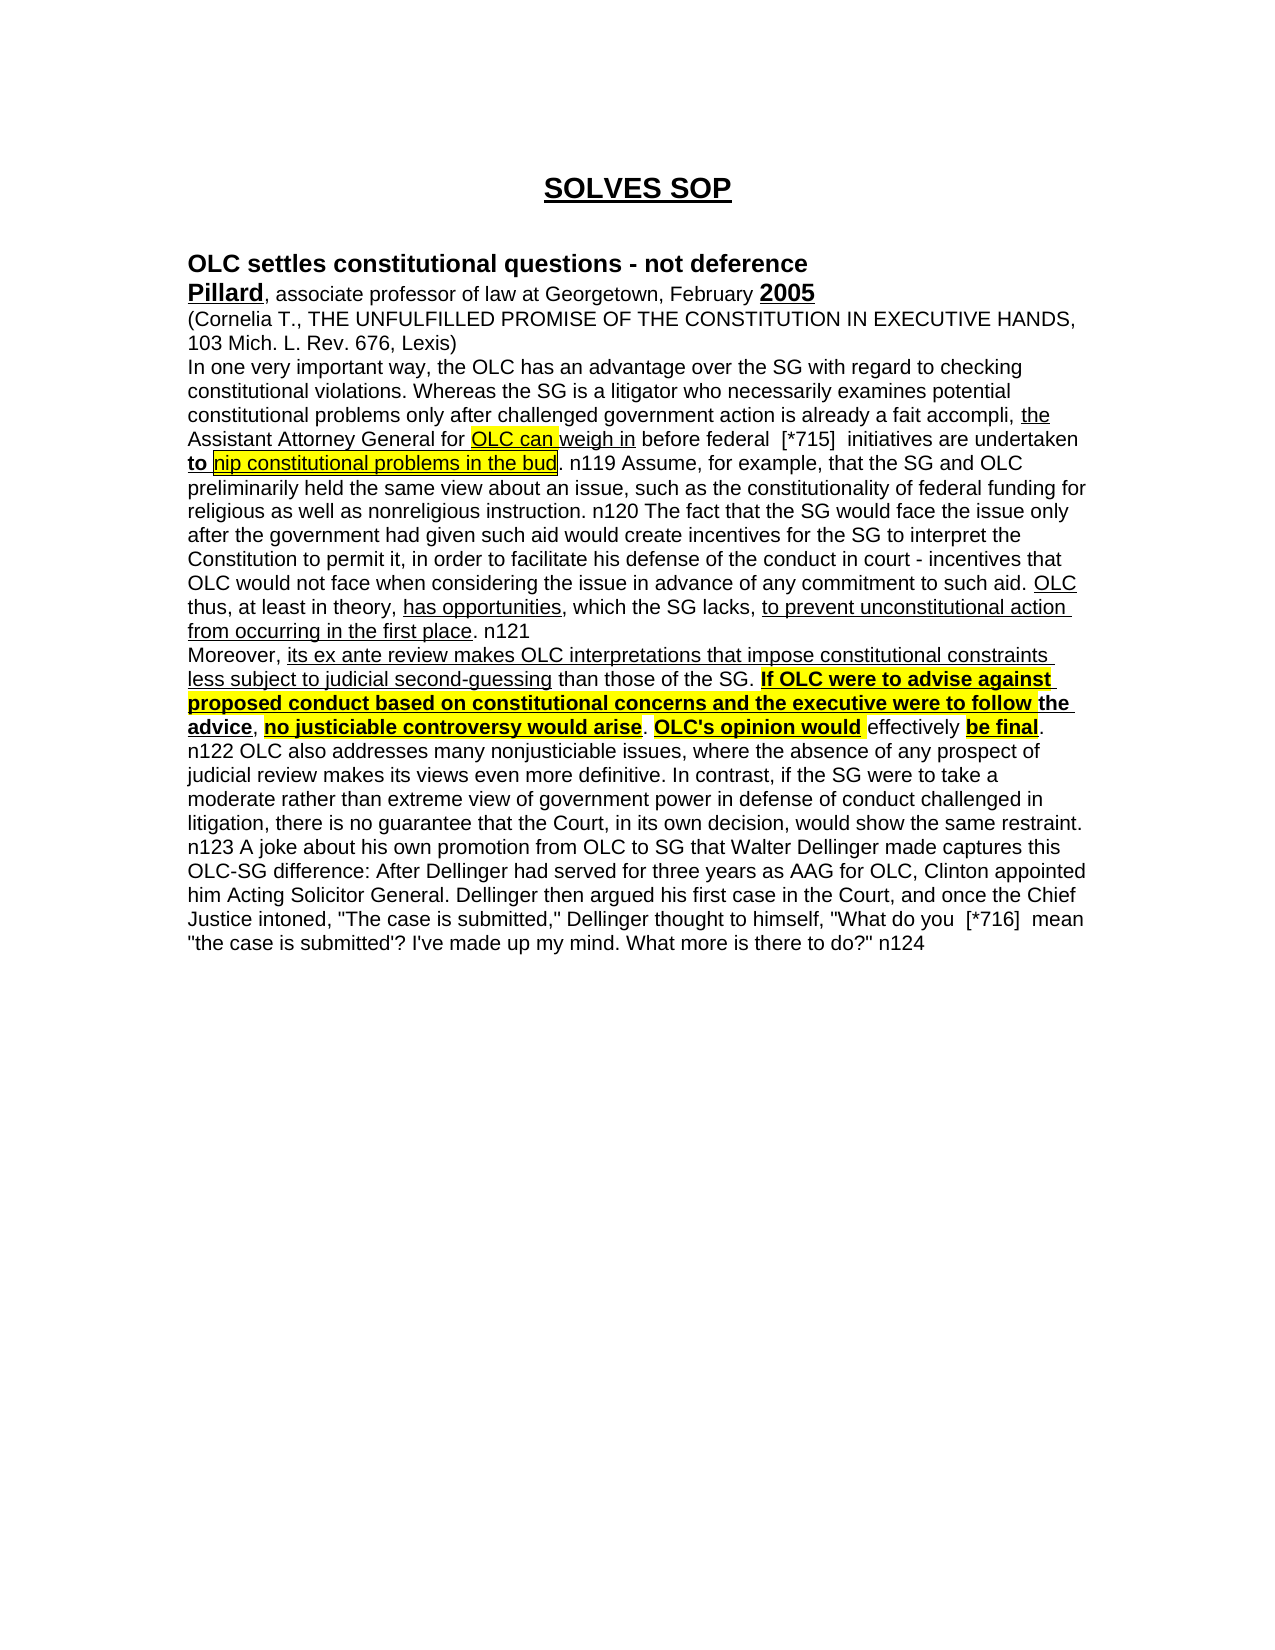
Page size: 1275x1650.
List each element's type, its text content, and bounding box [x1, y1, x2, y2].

text (Cornelia T., THE UNFULFILLED PROMISE OF THE CONSTITUTION IN EXECUTIVE HANDS, 103 Mich. L. Rev. 676, Lexis) [187, 307, 1087, 354]
subtitle Solves SOP [187, 171, 1087, 204]
text Pillard, associate professor of law at Georgetown, February 2005 [187, 278, 1087, 307]
text OLC settles constitutional questions - not deference [187, 249, 1087, 278]
text In one very important way, the OLC has an advantage over the SG with regard to checking constitutional violations. Whereas the SG is a litigator who necessarily examines potential constitutional problems only after challenged government action is already a fait accompli, the Assistant Attorney General for OLC can weigh in before federal [*715] initiatives are undertaken to nip constitutional problems in the bud. n119 Assume, for example, that the SG and OLC preliminarily held the same view about an issue, such as the constitutionality of federal funding for religious as well as nonreligious instruction. n120 The fact that the SG would face the issue only after the government had given such aid would create incentives for the SG to interpret the Constitution to permit it, in order to facilitate his defense of the conduct in court - incentives that OLC would not face when considering the issue in advance of any commitment to such aid. OLC thus, at least in theory, has opportunities, which the SG lacks, to prevent unconstitutional action from occurring in the first place. n121 [187, 354, 1087, 643]
text Moreover, its ex ante review makes OLC interpretations that impose constitutional constraints less subject to judicial second-guessing than those of the SG. If OLC were to advise against proposed conduct based on constitutional concerns and the executive were to follow the advice, no justiciable controversy would arise. OLC's opinion would effectively be final. n122 OLC also addresses many nonjusticiable issues, where the absence of any prospect of judicial review makes its views even more definitive. In contrast, if the SG were to take a moderate rather than extreme view of government power in defense of conduct challenged in litigation, there is no guarantee that the Court, in its own decision, would show the same restraint. n123 A joke about his own promotion from OLC to SG that Walter Dellinger made captures this OLC-SG difference: After Dellinger had served for three years as AAG for OLC, Clinton appointed him Acting Solicitor General. Dellinger then argued his first case in the Court, and once the Chief Justice intoned, "The case is submitted," Dellinger thought to himself, "What do you [*716] mean "the case is submitted'? I've made up my mind. What more is there to do?" n124 [187, 643, 1087, 954]
